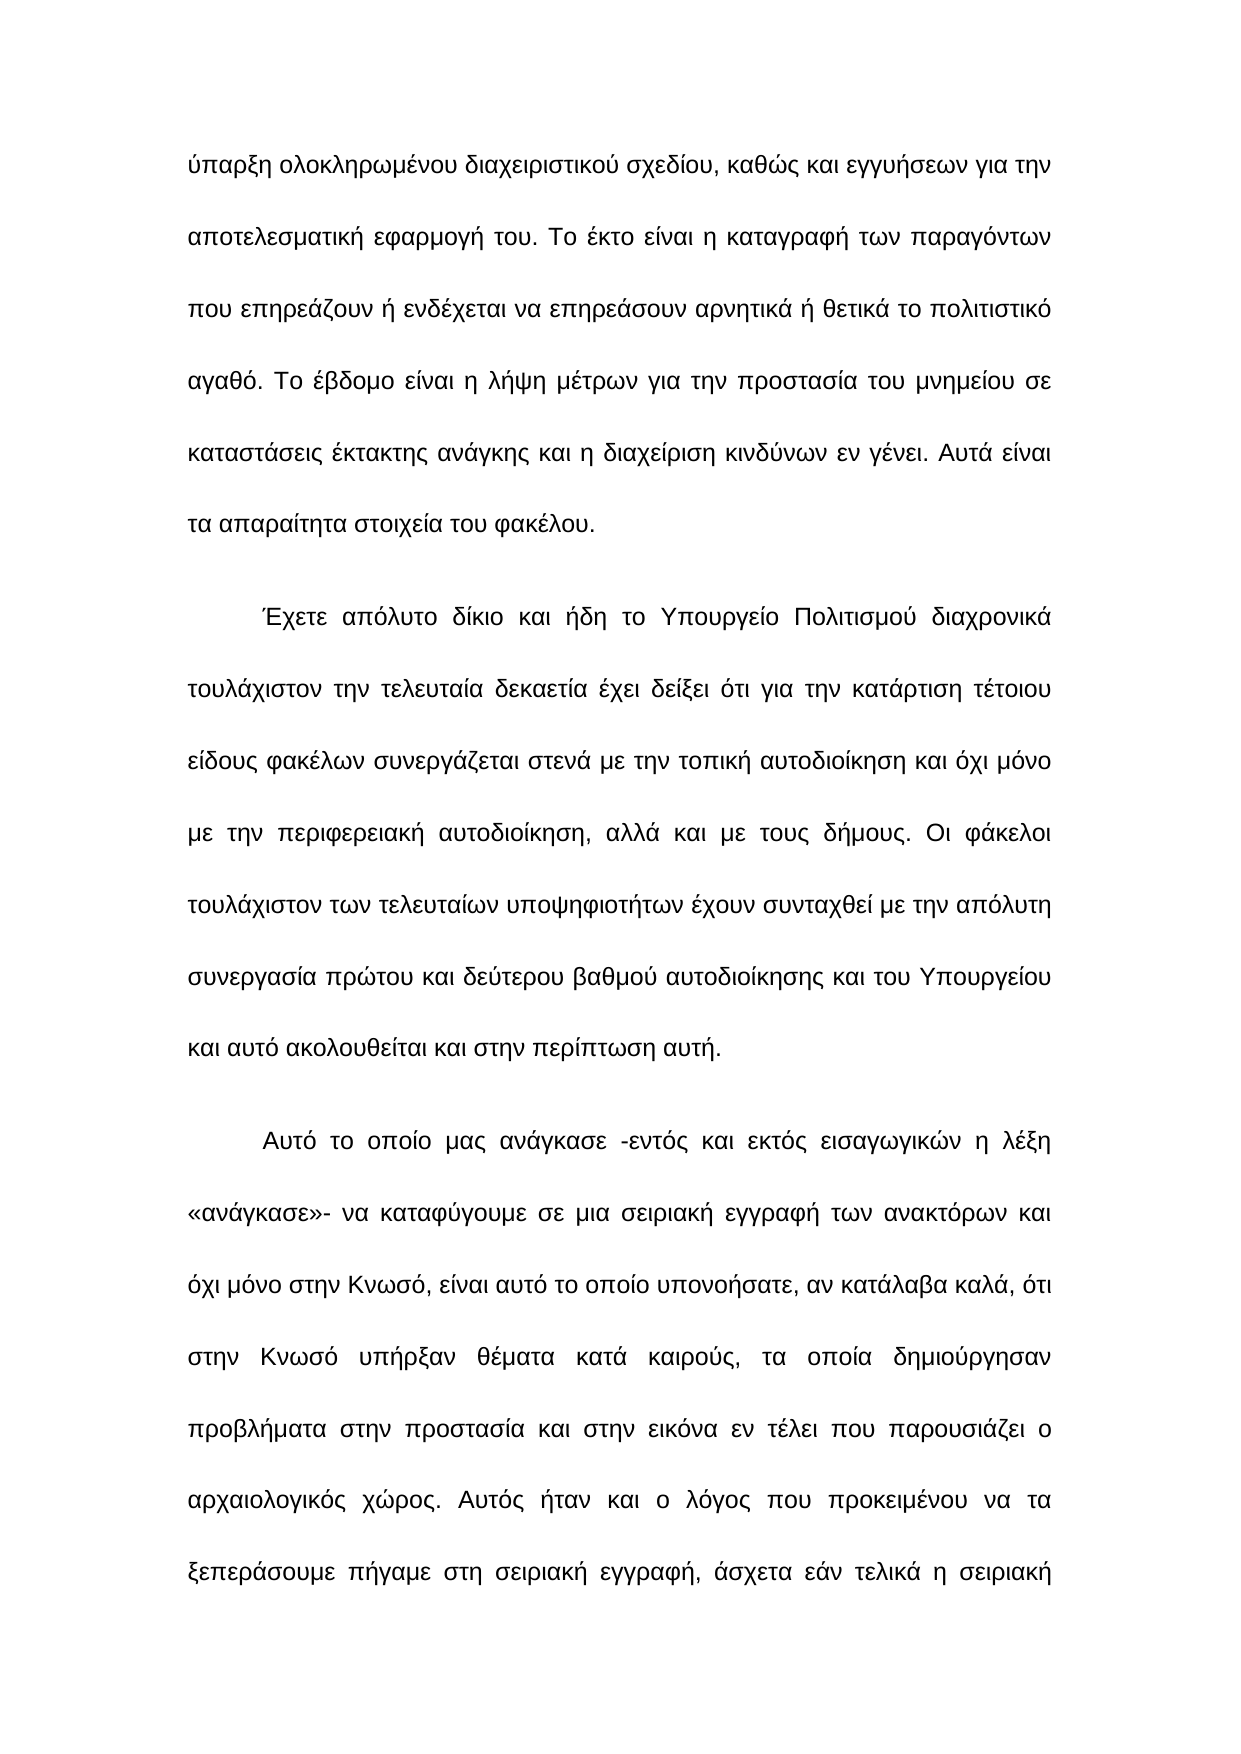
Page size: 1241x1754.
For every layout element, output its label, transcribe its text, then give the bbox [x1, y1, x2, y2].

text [187, 150, 1053, 538]
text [187, 1126, 1053, 1586]
text Έχετε απόλυτο δίκιο και ήδη το Υπουργείο Πολιτισμού διαχρονικά τουλάχιστον την τελευταία δεκαετία έχει δείξει ότι για την κατάρτιση τέτοιου είδους φακέλων συνεργάζεται στενά με την τοπική αυτοδιοίκηση και όχι μόνο με την περιφερειακή αυτοδιοίκηση, αλλά και με τους δήμους. Οι φάκελοι τουλάχιστον των τελευταίων υποψηφιοτήτων έχουν συνταχθεί με την απόλυτη συνεργασία πρώτου και δεύτερου βαθμού αυτοδιοίκησης και του Υπουργείου και αυτό ακολουθείται και στην περίπτωση αυτή. [187, 602, 1053, 1062]
